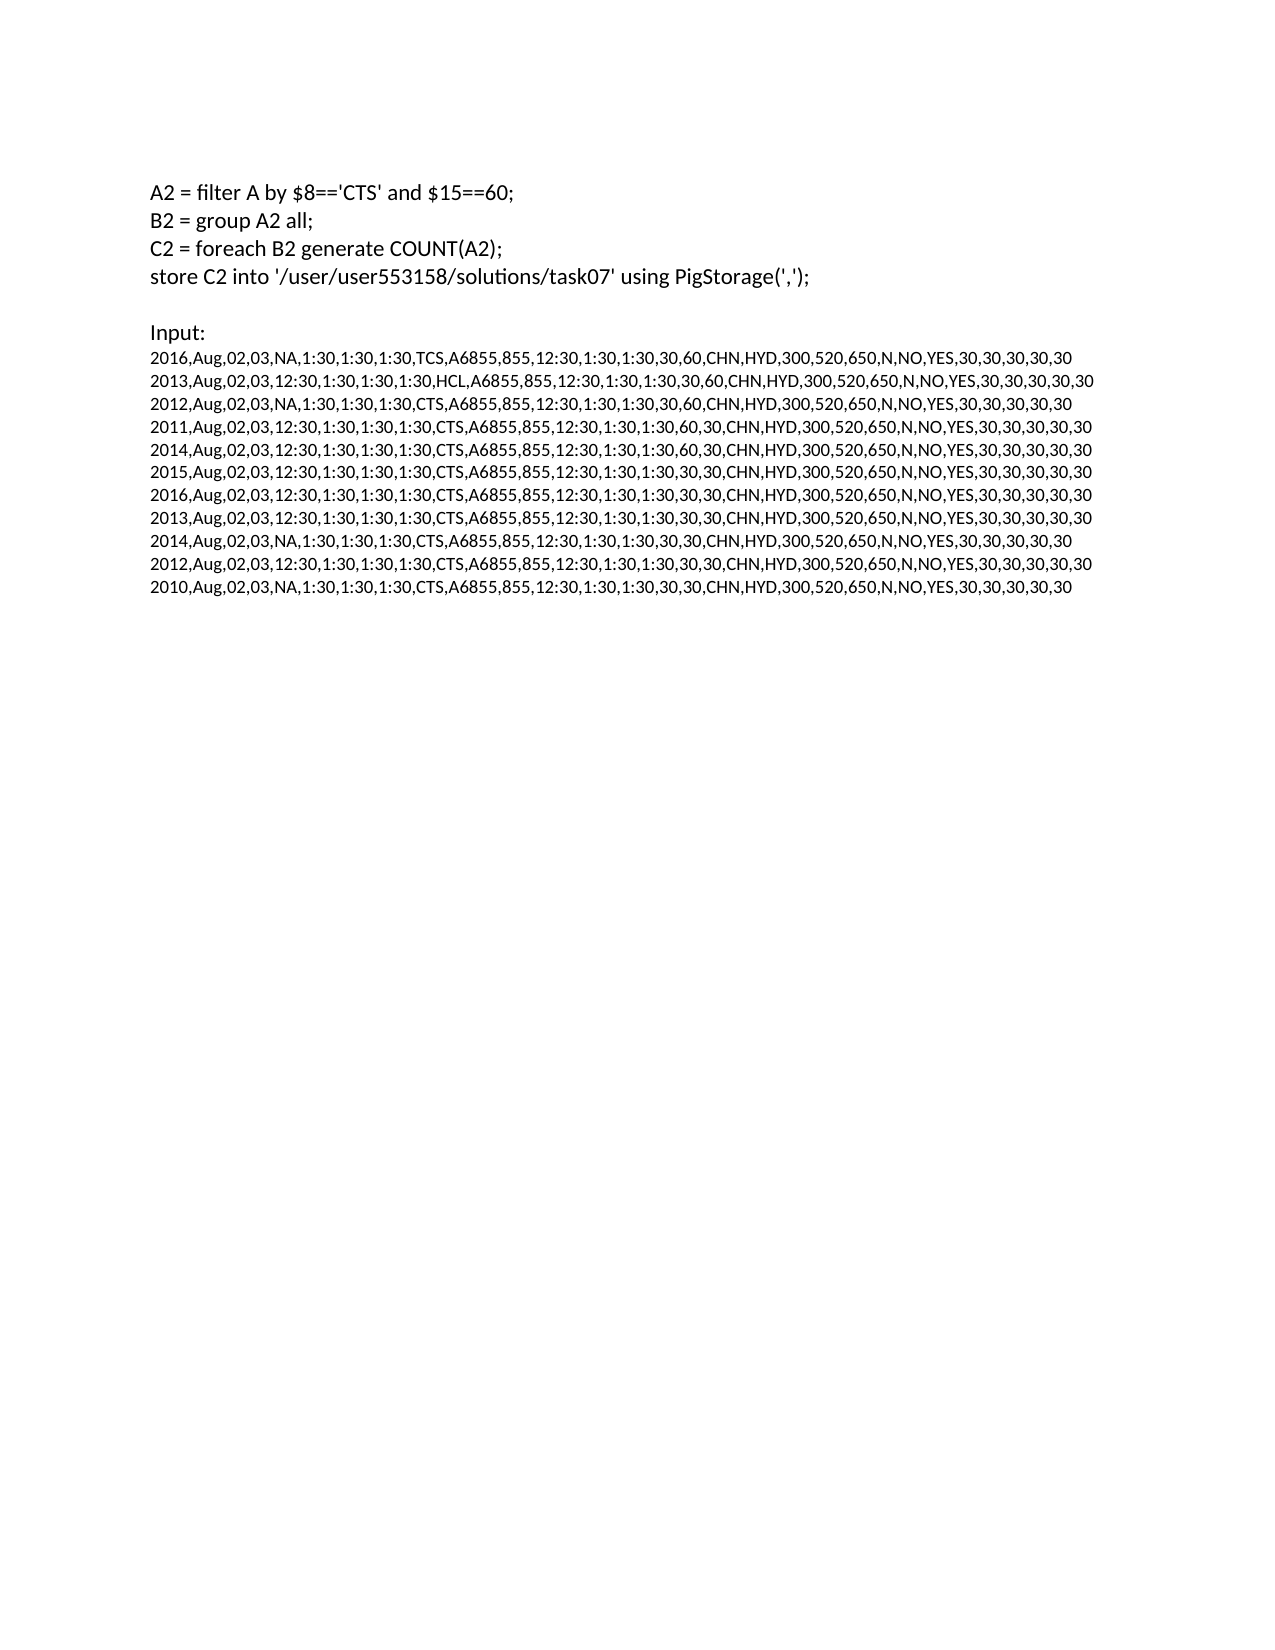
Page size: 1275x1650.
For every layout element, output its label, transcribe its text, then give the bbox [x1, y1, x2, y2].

text 2016,Aug,02,03,NA,1:30,1:30,1:30,TCS,A6855,855,12:30,1:30,1:30,30,60,CHN,HYD,300,520,650,N,NO,YES,30,30,30,30,30 [150, 346, 1125, 369]
text 2013,Aug,02,03,12:30,1:30,1:30,1:30,CTS,A6855,855,12:30,1:30,1:30,30,30,CHN,HYD,300,520,650,N,NO,YES,30,30,30,30,30 [150, 507, 1125, 529]
text 2016,Aug,02,03,12:30,1:30,1:30,1:30,CTS,A6855,855,12:30,1:30,1:30,30,30,CHN,HYD,300,520,650,N,NO,YES,30,30,30,30,30 [150, 484, 1125, 507]
text B2 = group A2 all; [150, 206, 1125, 234]
text 2012,Aug,02,03,NA,1:30,1:30,1:30,CTS,A6855,855,12:30,1:30,1:30,30,60,CHN,HYD,300,520,650,N,NO,YES,30,30,30,30,30 [150, 392, 1125, 415]
text 2014,Aug,02,03,12:30,1:30,1:30,1:30,CTS,A6855,855,12:30,1:30,1:30,60,30,CHN,HYD,300,520,650,N,NO,YES,30,30,30,30,30 [150, 438, 1125, 461]
text 2014,Aug,02,03,NA,1:30,1:30,1:30,CTS,A6855,855,12:30,1:30,1:30,30,30,CHN,HYD,300,520,650,N,NO,YES,30,30,30,30,30 [150, 529, 1125, 552]
text 2010,Aug,02,03,NA,1:30,1:30,1:30,CTS,A6855,855,12:30,1:30,1:30,30,30,CHN,HYD,300,520,650,N,NO,YES,30,30,30,30,30 [150, 575, 1125, 598]
text C2 = foreach B2 generate COUNT(A2); [150, 234, 1125, 262]
text 2011,Aug,02,03,12:30,1:30,1:30,1:30,CTS,A6855,855,12:30,1:30,1:30,60,30,CHN,HYD,300,520,650,N,NO,YES,30,30,30,30,30 [150, 415, 1125, 438]
text 2012,Aug,02,03,12:30,1:30,1:30,1:30,CTS,A6855,855,12:30,1:30,1:30,30,30,CHN,HYD,300,520,650,N,NO,YES,30,30,30,30,30 [150, 552, 1125, 575]
text 2013,Aug,02,03,12:30,1:30,1:30,1:30,HCL,A6855,855,12:30,1:30,1:30,30,60,CHN,HYD,300,520,650,N,NO,YES,30,30,30,30,30 [150, 369, 1125, 392]
text A2 = filter A by $8=='CTS' and $15==60; [150, 178, 1125, 206]
text Input: [150, 318, 1125, 346]
text 2015,Aug,02,03,12:30,1:30,1:30,1:30,CTS,A6855,855,12:30,1:30,1:30,30,30,CHN,HYD,300,520,650,N,NO,YES,30,30,30,30,30 [150, 461, 1125, 484]
text store C2 into '/user/user553158/solutions/task07' using PigStorage(','); [150, 262, 1125, 290]
